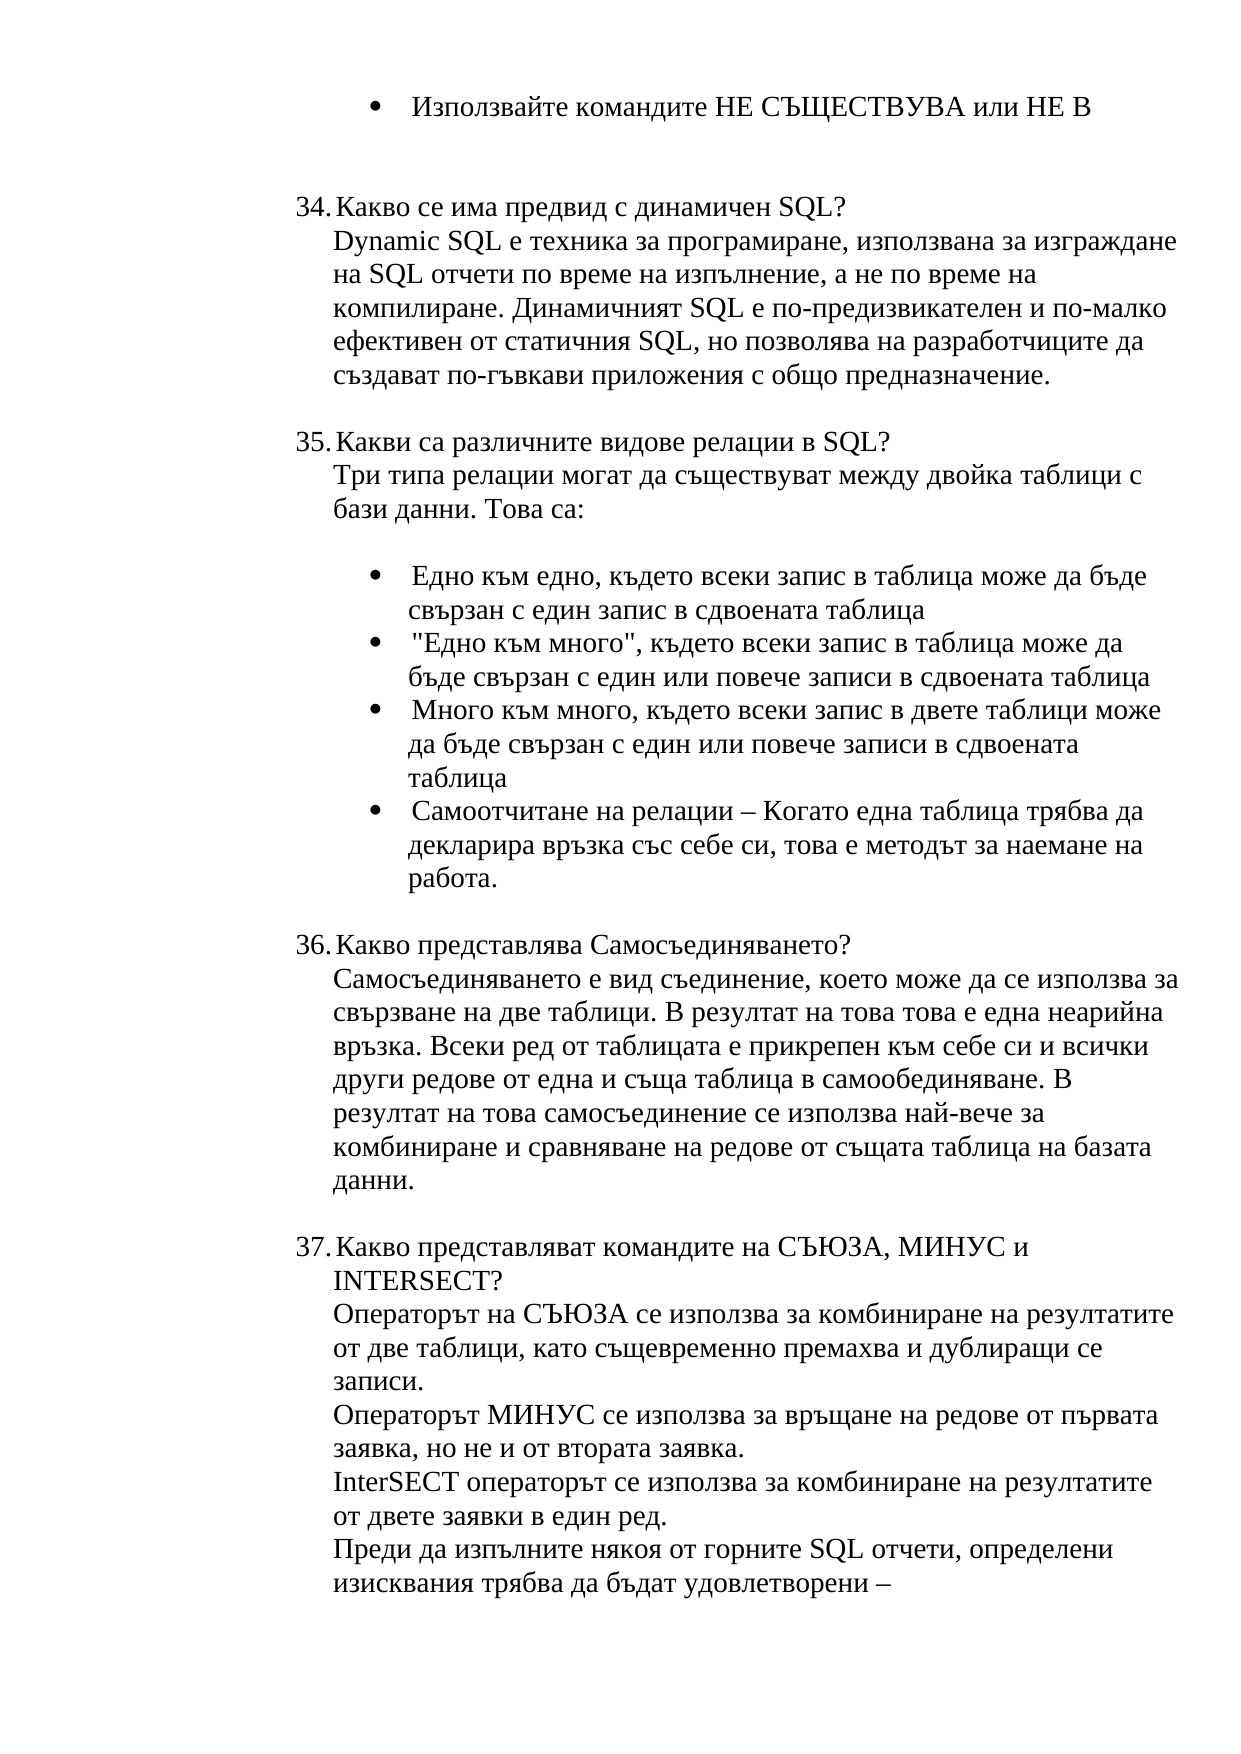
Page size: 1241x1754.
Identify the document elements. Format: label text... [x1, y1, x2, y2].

text Самосъединяването е вид съединение, което може да се използва за свързване на две таблици. В резултат на това това е една неарийна връзка. Всеки ред от таблицата е прикрепен към себе си и всички други редове от една и съща таблица в самообединяване. В резултат на това самосъединение се използва най-вече за комбиниране и сравняване на редове от същата таблица на базата данни. [333, 961, 1181, 1196]
text InterSECT операторът се използва за комбиниране на резултатите от двете заявки в един ред. [333, 1464, 1181, 1531]
text Операторът на СЪЮЗА се използва за комбиниране на резултатите от две таблици, като същевременно премахва и дублиращи се записи. [333, 1296, 1181, 1397]
text  Самоотчитане на релации – Когато една таблица трябва да декларира връзка със себе си, това е методът за наемане на работа. [370, 793, 1181, 894]
text  Едно към едно, където всеки запис в таблица може да бъде свързан с един запис в сдвоената таблица [370, 558, 1181, 625]
text 34. Какво се има предвид с динамичен SQL? [295, 189, 1181, 223]
text  Много към много, където всеки запис в двете таблици може да бъде свързан с един или повече записи в сдвоената таблица [370, 692, 1181, 793]
text Три типа релации могат да съществуват между двойка таблици с бази данни. Това са: [333, 457, 1181, 524]
text  Използвайте командите НЕ СЪЩЕСТВУВА или НЕ В [370, 89, 1181, 122]
text Операторът МИНУС се използва за връщане на редове от първата заявка, но не и от втората заявка. [333, 1397, 1181, 1464]
text Преди да изпълните някоя от горните SQL отчети, определени изисквания трябва да бъдат удовлетворени – [333, 1531, 1181, 1598]
text  "Едно към много", където всеки запис в таблица може да бъде свързан с един или повече записи в сдвоената таблица [370, 625, 1181, 692]
text 36. Какво представлява Самосъединяването? [295, 927, 1181, 961]
text 37. Какво представляват командите на СЪЮЗА, МИНУС и INTERSECT? [295, 1229, 1181, 1296]
text 35. Какви са различните видове релации в SQL? [295, 424, 1181, 457]
text Dynamic SQL е техника за програмиране, използвана за изграждане на SQL отчети по време на изпълнение, а не по време на компилиране. Динамичният SQL е по-предизвикателен и по-малко ефективен от статичния SQL, но позволява на разработчиците да създават по-гъвкави приложения с общо предназначение. [333, 223, 1181, 390]
